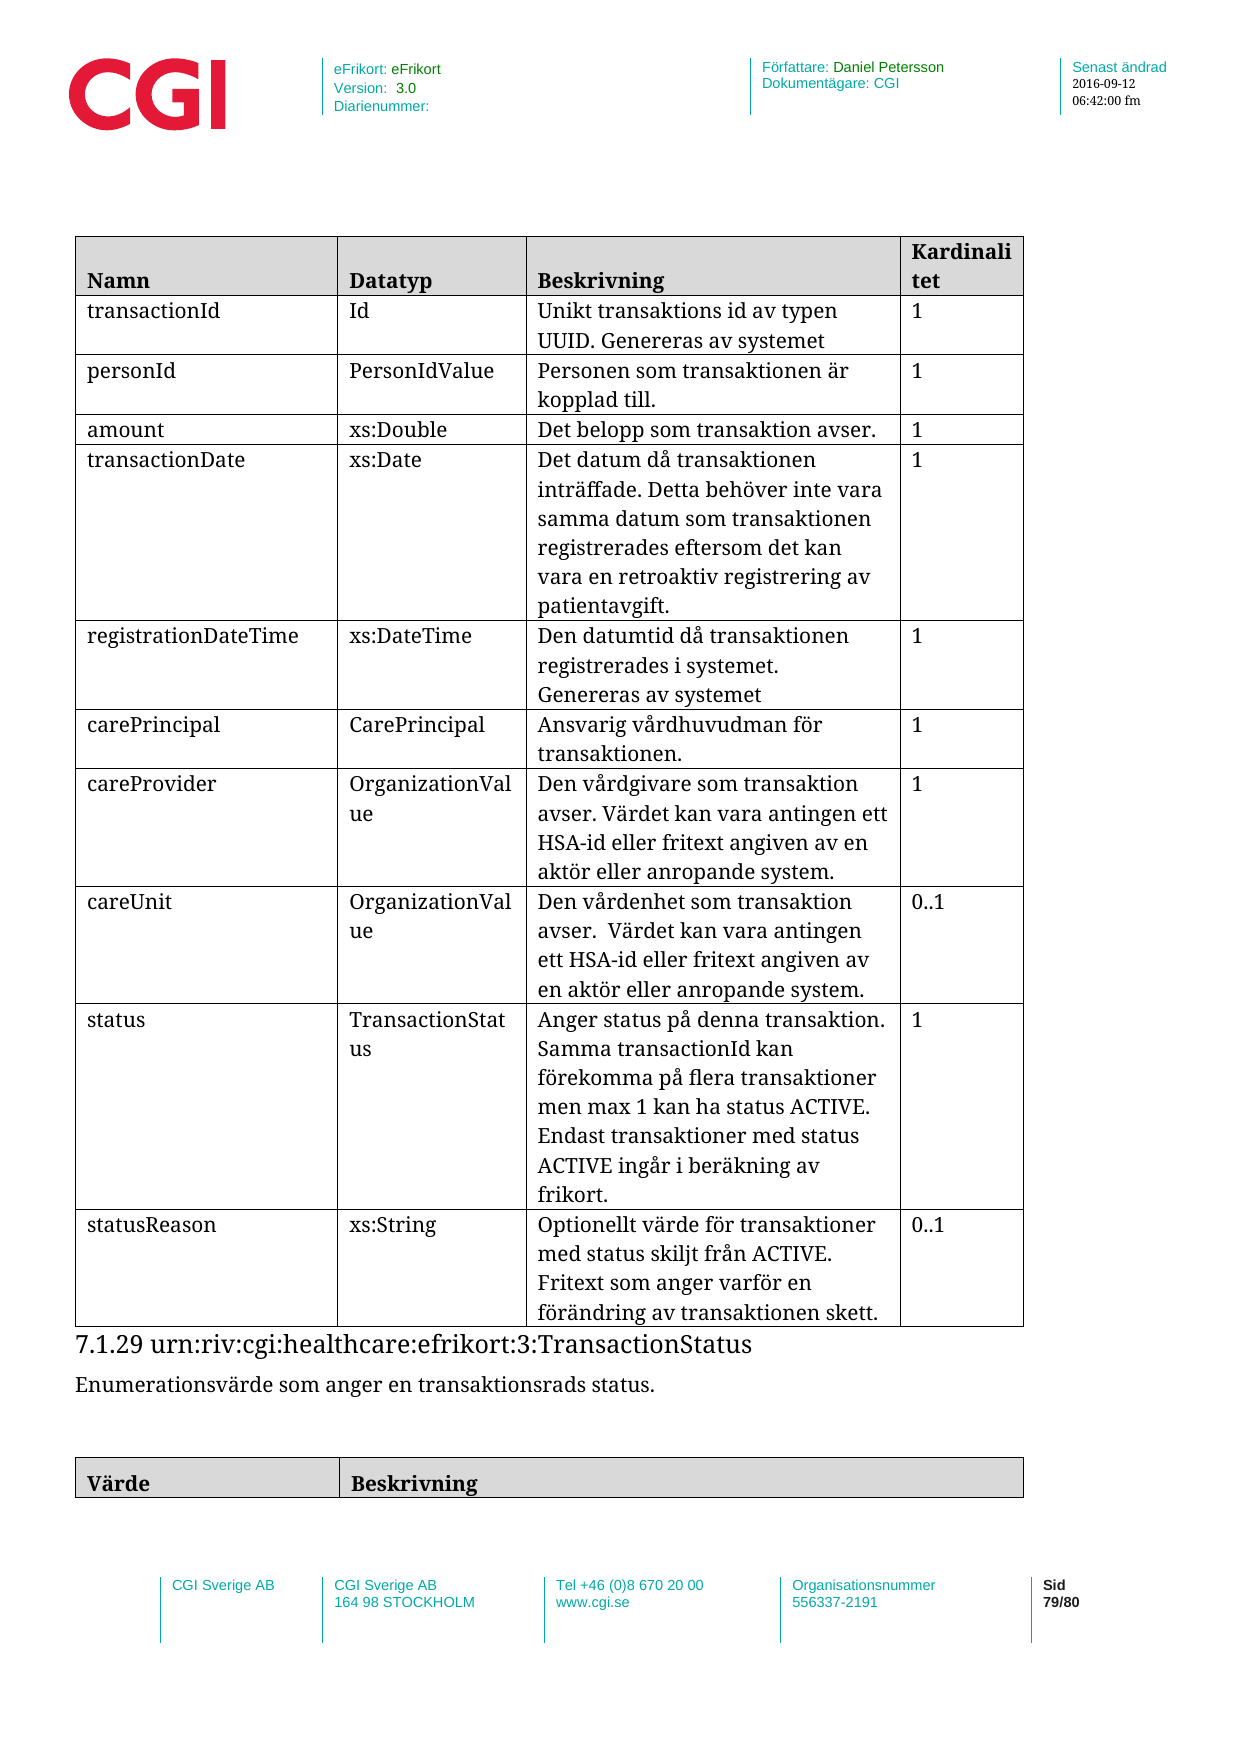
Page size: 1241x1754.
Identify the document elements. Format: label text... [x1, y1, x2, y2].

table_cell 0..1 [901, 887, 1023, 1003]
table_cell CarePrincipal [338, 710, 526, 768]
table_cell Unikt transaktions id av typen UUID. Genereras av systemet [527, 296, 900, 354]
table_cell TransactionStatus [338, 1004, 526, 1208]
table_cell 1 [901, 621, 1023, 708]
table_cell careProvider [76, 769, 337, 886]
table_cell transactionDate [76, 445, 337, 620]
table_header Namn [76, 237, 337, 295]
table_cell Id [338, 296, 526, 354]
table_cell 1 [901, 296, 1023, 354]
table_cell 1 [901, 1004, 1023, 1208]
table_cell xs:DateTime [338, 621, 526, 708]
table_cell personId [76, 355, 337, 414]
table_cell OrganizationValue [338, 887, 526, 1003]
text Enumerationsvärde som anger en transaktionsrads status. [75, 1369, 1165, 1399]
table_cell Anger status på denna transaktion. Samma transactionId kan förekomma på flera transaktioner men max 1 kan ha status ACTIVE. Endast transaktioner med status ACTIVE ingår i beräkning av frikort. [527, 1004, 900, 1208]
table_cell amount [76, 415, 337, 444]
table_cell carePrincipal [76, 710, 337, 768]
table_header Datatyp [338, 237, 526, 295]
table_cell 1 [901, 415, 1023, 444]
table_cell status [76, 1004, 337, 1208]
table_header Kardinalitet [901, 237, 1023, 295]
table_cell 1 [901, 710, 1023, 768]
table_header Beskrivning [527, 237, 900, 295]
table_cell registrationDateTime [76, 621, 337, 708]
table_cell 1 [901, 769, 1023, 886]
table_cell Den datumtid då transaktionen registrerades i systemet. Genereras av systemet [527, 621, 900, 708]
subtitle urn:riv:cgi:healthcare:efrikort:3:TransactionStatus [75, 1327, 1165, 1361]
table_cell PersonIdValue [338, 355, 526, 414]
table_cell Den vårdgivare som transaktion avser. Värdet kan vara antingen ett HSA-id eller fritext angiven av en aktör eller anropande system. [527, 769, 900, 886]
table_cell OrganizationValue [338, 769, 526, 886]
table_cell 1 [901, 445, 1023, 620]
table_cell Personen som transaktionen är kopplad till. [527, 355, 900, 414]
table_cell transactionId [76, 296, 337, 354]
table_cell xs:Date [338, 445, 526, 620]
table_cell Ansvarig vårdhuvudman för transaktionen. [527, 710, 900, 768]
table_cell careUnit [76, 887, 337, 1003]
table_cell Den vårdenhet som transaktion avser. Värdet kan vara antingen ett HSA-id eller fritext angiven av en aktör eller anropande system. [527, 887, 900, 1003]
table_header Värde [76, 1458, 339, 1497]
table_cell xs:Double [338, 415, 526, 444]
table_cell Det datum då transaktionen inträffade. Detta behöver inte vara samma datum som transaktionen registrerades eftersom det kan vara en retroaktiv registrering av patientavgift. [527, 445, 900, 620]
table_cell xs:String [338, 1210, 526, 1326]
table_header Beskrivning [340, 1458, 1023, 1497]
table_cell 1 [901, 355, 1023, 414]
table_cell 0..1 [901, 1210, 1023, 1326]
table_cell statusReason [76, 1210, 337, 1326]
table_cell Det belopp som transaktion avser. [527, 415, 900, 444]
table_cell Optionellt värde för transaktioner med status skiljt från ACTIVE. Fritext som anger varför en förändring av transaktionen skett. [527, 1210, 900, 1326]
